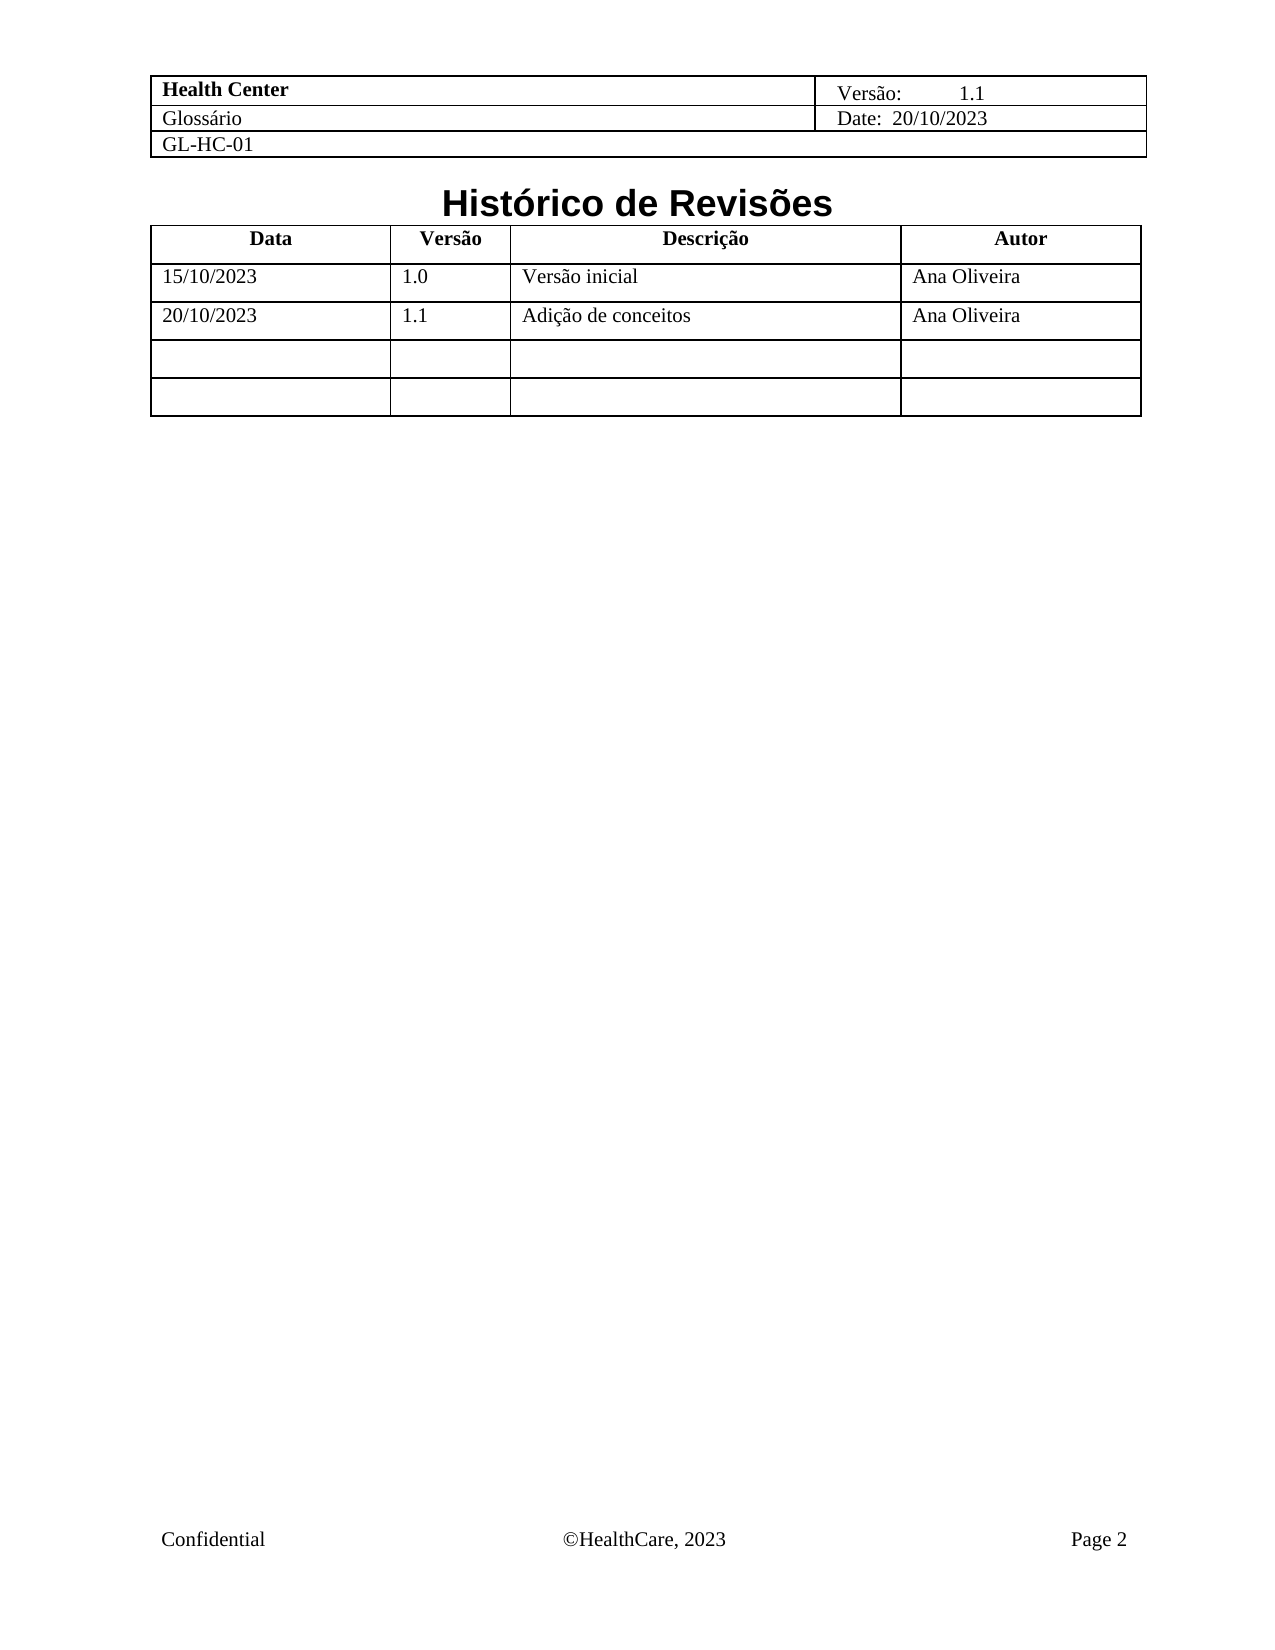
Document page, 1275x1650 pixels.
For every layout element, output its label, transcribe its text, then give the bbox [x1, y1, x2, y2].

table_header Descrição [511, 226, 900, 263]
table_cell 1.0 [391, 265, 510, 301]
table_cell [511, 341, 900, 377]
table_cell [152, 379, 390, 415]
table_cell 20/10/2023 [152, 303, 390, 339]
table_cell Adição de conceitos [511, 303, 900, 339]
title Histórico de Revisões [150, 182, 1125, 225]
table_cell [391, 379, 510, 415]
table_header Versão [391, 226, 510, 263]
table_cell [511, 379, 900, 415]
table_cell 1.1 [391, 303, 510, 339]
table_cell [152, 341, 390, 377]
table_cell [902, 379, 1140, 415]
table_cell [391, 341, 510, 377]
table_header Data [152, 226, 390, 263]
table_cell Versão inicial [511, 265, 900, 301]
table_cell [902, 341, 1140, 377]
table_cell 15/10/2023 [152, 265, 390, 301]
table_cell Ana Oliveira [902, 303, 1140, 339]
table_cell Ana Oliveira [902, 265, 1140, 301]
table_header Autor [902, 226, 1140, 263]
